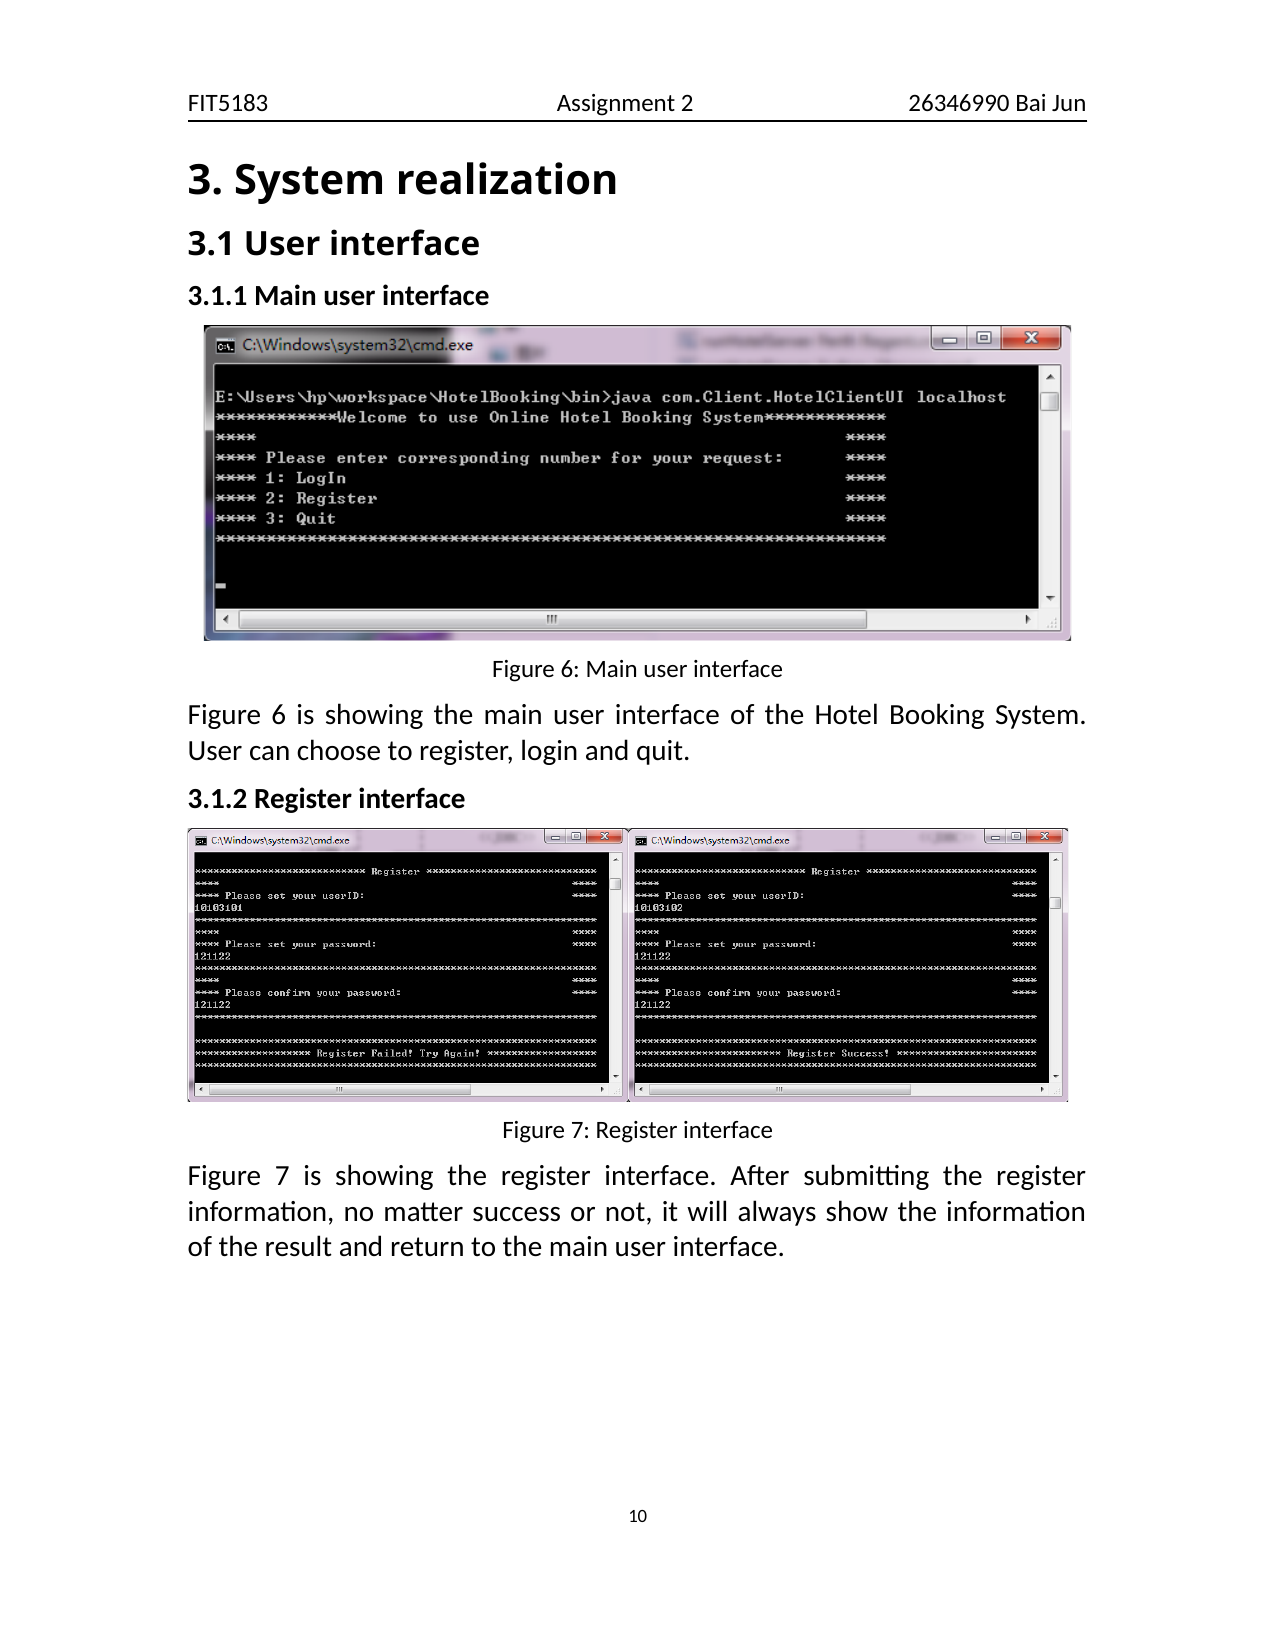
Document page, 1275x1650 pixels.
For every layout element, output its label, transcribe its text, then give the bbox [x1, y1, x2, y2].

subtitle 3. System realization [187, 150, 1087, 207]
text Figure 6: Main user interface [187, 653, 1087, 684]
text Figure 7: Register interface [187, 1114, 1087, 1145]
text 3.1.1 Main user interface [187, 277, 1087, 313]
text Figure 6 is showing the main user interface of the Hotel Booking System. User can choose to register, login and quit. [187, 696, 1087, 768]
text 3.1.2 Register interface [187, 780, 1087, 816]
text Figure 7 is showing the register interface. After submitting the register information, no matter success or not, it will always show the information of the result and return to the main user interface. [187, 1157, 1087, 1264]
subtitle 3.1 User interface [187, 219, 1087, 265]
